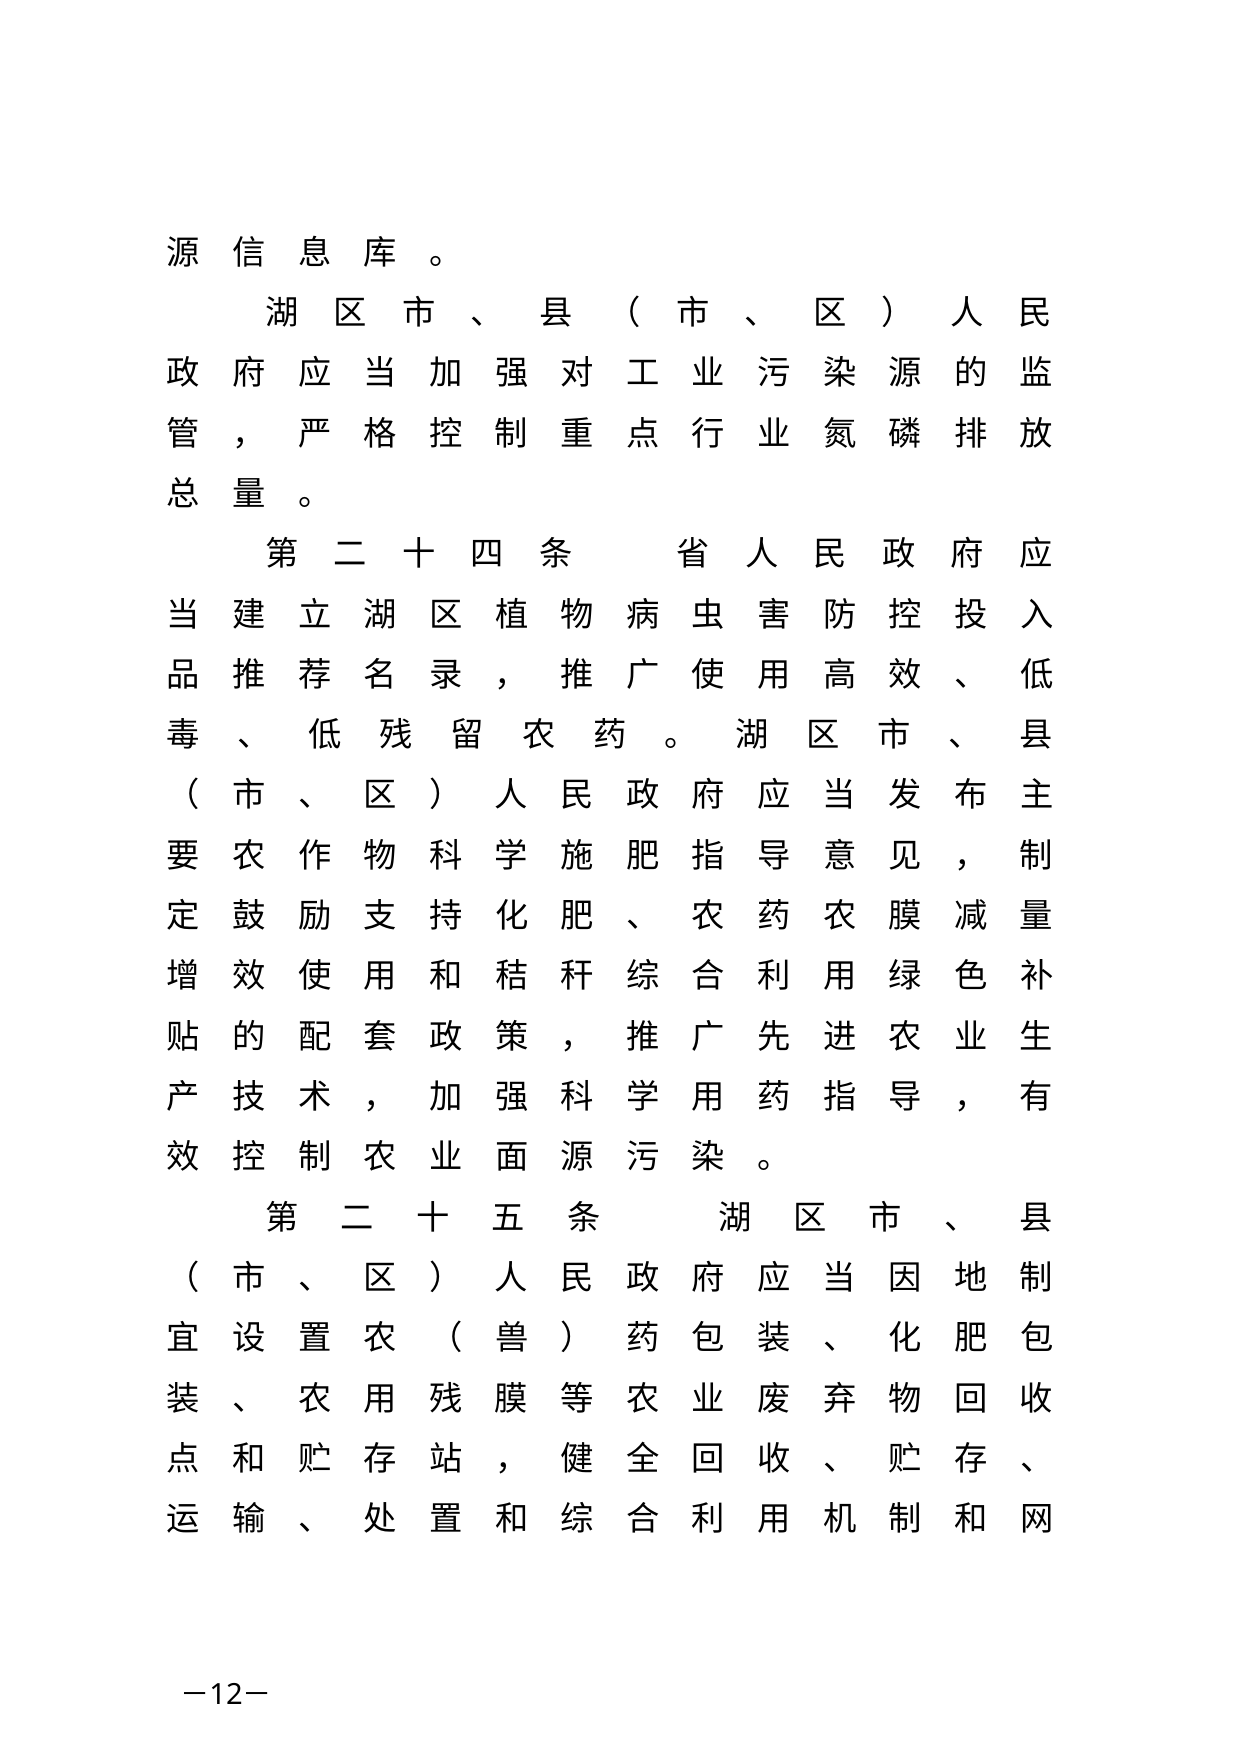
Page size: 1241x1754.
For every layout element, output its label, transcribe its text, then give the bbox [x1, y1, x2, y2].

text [167, 219, 1085, 280]
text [167, 1184, 1085, 1546]
text 湖区市、县（市、区）人民政府应当加强对工业污染源的监管，严格控制重点行业氮磷排放总量。 [167, 280, 1085, 521]
text 第二十四条 省人民政府应当建立湖区植物病虫害防控投入品推荐名录，推广使用高效、低毒、低残留农药。湖区市、县（市、区）人民政府应当发布主要农作物科学施肥指导意见，制定鼓励支持化肥、农药农膜减量增效使用和秸秆综合利用绿色补贴的配套政策，推广先进农业生产技术，加强科学用药指导，有效控制农业面源污染。 [167, 521, 1085, 1184]
